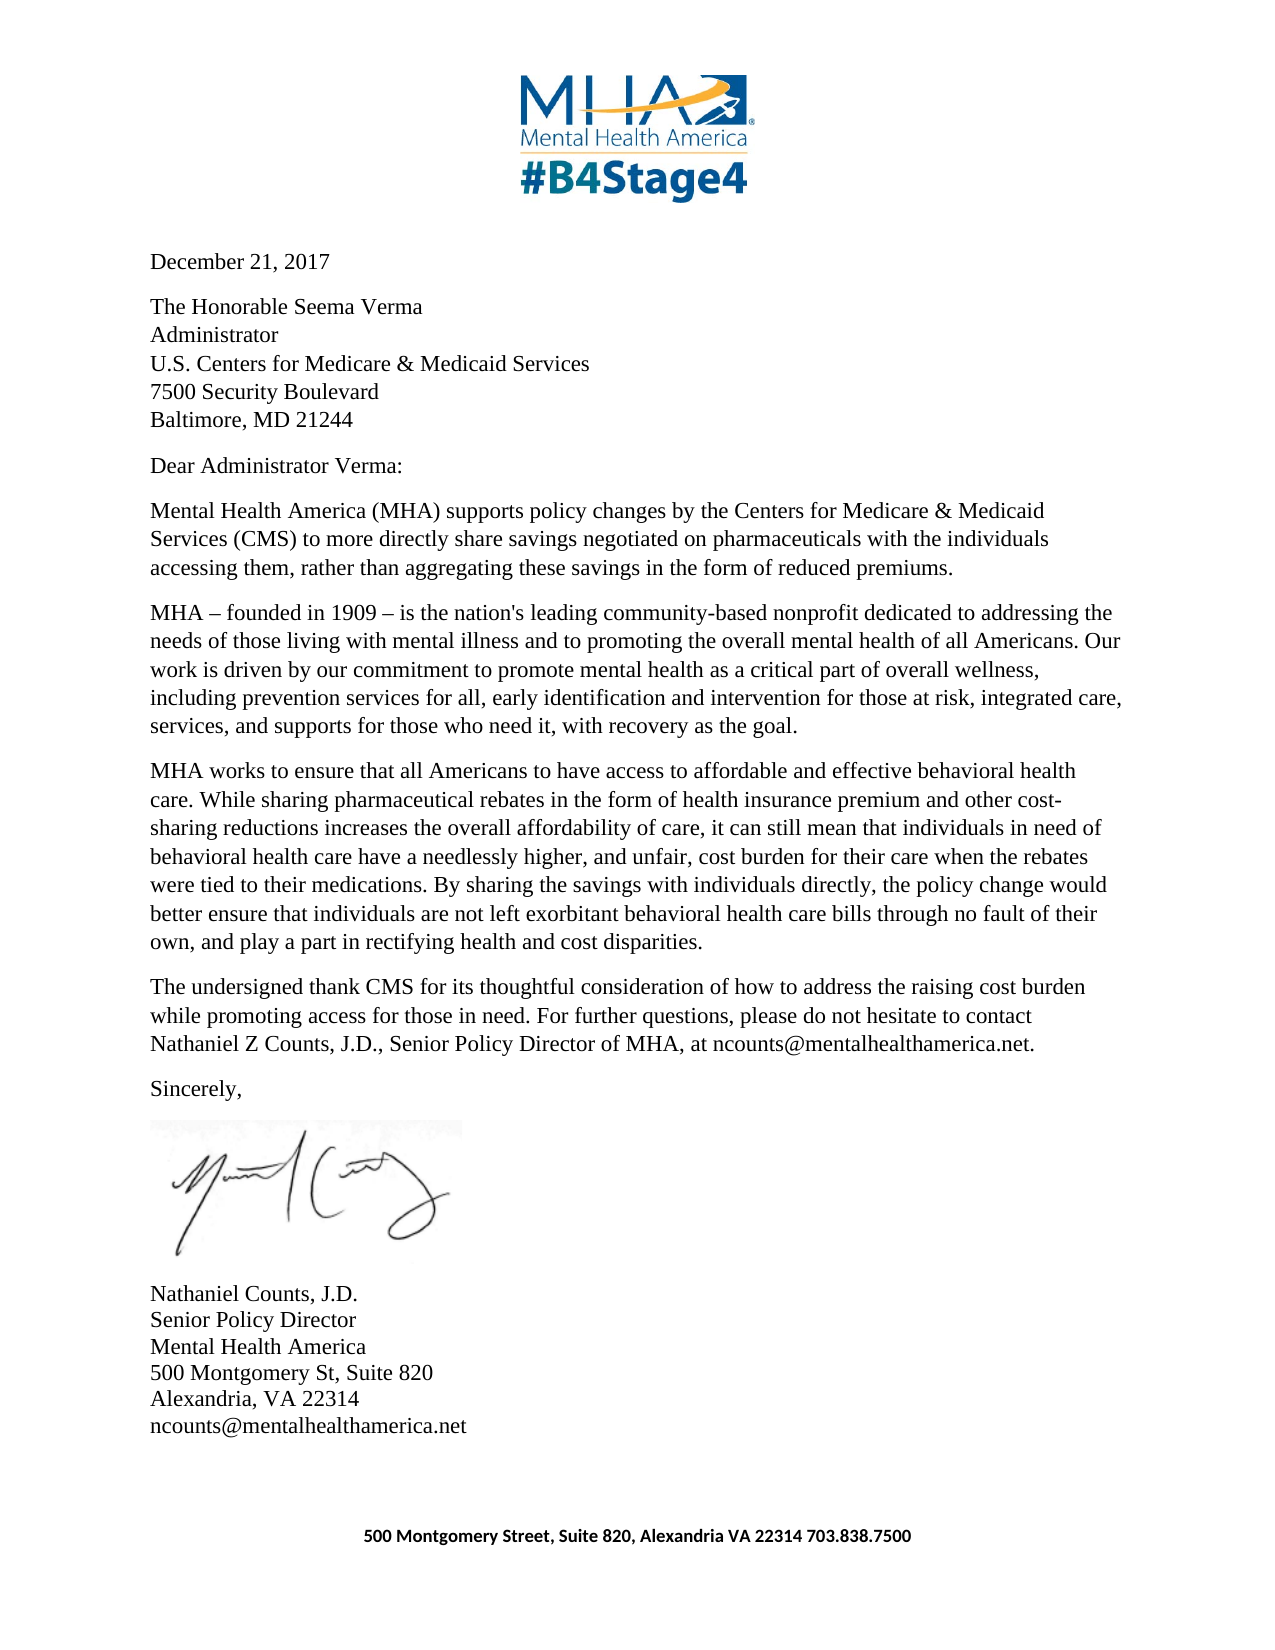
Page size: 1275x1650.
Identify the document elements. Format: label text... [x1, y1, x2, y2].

text U.S. Centers for Medicare & Medicaid Services [150, 350, 1125, 376]
text The Honorable Seema Verma [150, 293, 1125, 319]
text 500 Montgomery St, Suite 820 [150, 1359, 1050, 1386]
text ncounts@mentalhealthamerica.net [150, 1412, 1050, 1438]
text Mental Health America [150, 1333, 1050, 1359]
text Sincerely, [150, 1075, 1125, 1102]
text MHA – founded in 1909 – is the nation's leading community-based nonprofit dedicated to addressing the needs of those living with mental illness and to promoting the overall mental health of all Americans. Our work is driven by our commitment to promote mental health as a critical part of overall wellness, including prevention services for all, early identification and intervention for those at risk, integrated care, services, and supports for those who need it, with recovery as the goal. [150, 599, 1125, 739]
text Alexandria, VA 22314 [150, 1386, 1050, 1412]
text MHA works to ensure that all Americans to have access to affordable and effective behavioral health care. While sharing pharmaceutical rebates in the form of health insurance premium and other cost-sharing reductions increases the overall affordability of care, it can still mean that individuals in need of behavioral health care have a needlessly higher, and unfair, cost burden for their care when the rebates were tied to their medications. By sharing the savings with individuals directly, the policy change would better ensure that individuals are not left exorbitant behavioral health care bills through no fault of their own, and play a part in rectifying health and cost disparities. [150, 758, 1125, 954]
text Nathaniel Counts, J.D. [150, 1280, 1050, 1306]
text 7500 Security Boulevard [150, 378, 1125, 404]
picture [150, 1120, 463, 1264]
text Senior Policy Director [150, 1306, 1050, 1333]
picture [520, 75, 755, 203]
text Baltimore, MD 21244 [150, 407, 1125, 433]
text The undersigned thank CMS for its thoughtful consideration of how to address the raising cost burden while promoting access for those in need. For further questions, please do not hesitate to contact Nathaniel Z Counts, J.D., Senior Policy Director of MHA, at ncounts@mentalhealthamerica.net. [150, 973, 1125, 1057]
text Dear Administrator Verma: [150, 452, 1125, 478]
text Mental Health America (MHA) supports policy changes by the Centers for Medicare & Medicaid Services (CMS) to more directly share savings negotiated on pharmaceuticals with the individuals accessing them, rather than aggregating these savings in the form of reduced premiums. [150, 497, 1125, 580]
text December 21, 2017 [150, 248, 1125, 274]
text Administrator [150, 321, 1125, 348]
